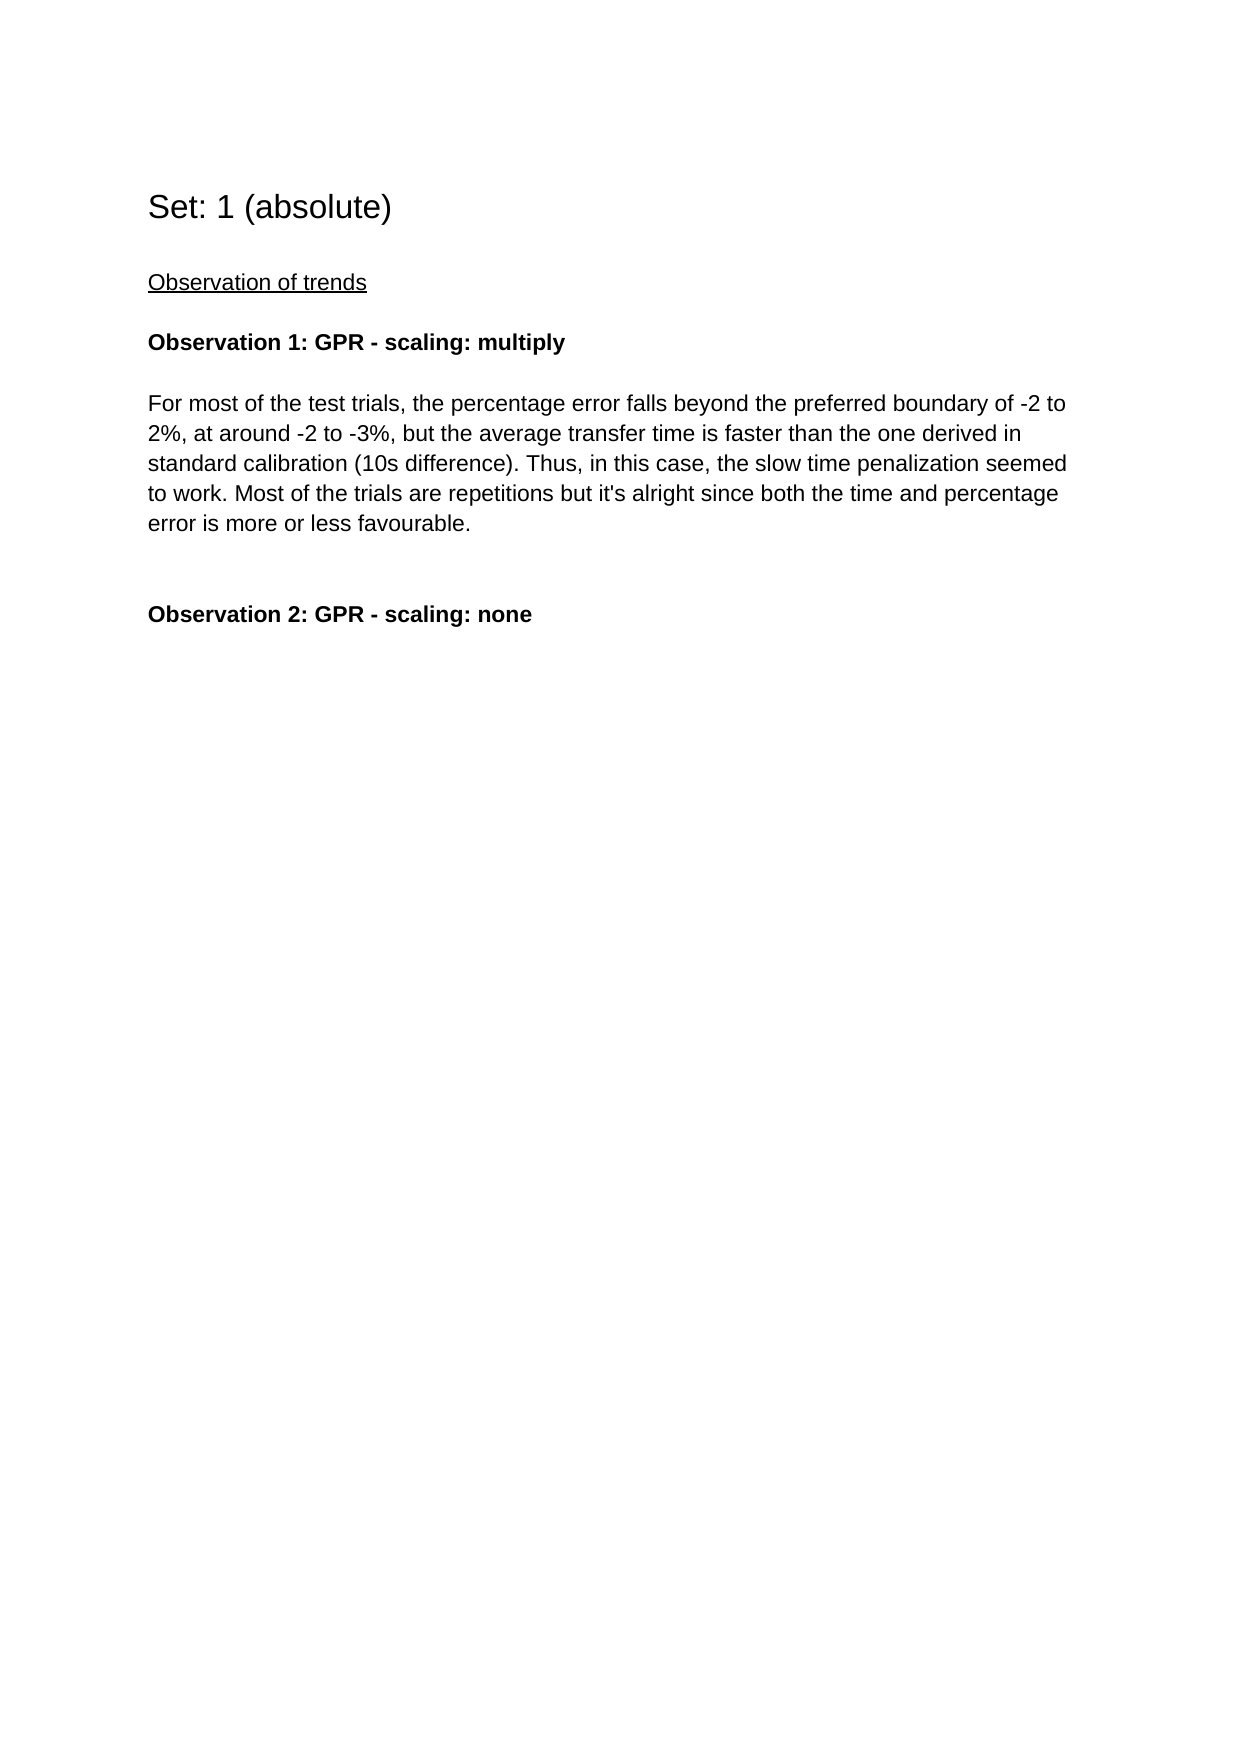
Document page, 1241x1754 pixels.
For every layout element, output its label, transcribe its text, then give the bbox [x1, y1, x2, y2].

text Observation 1: GPR - scaling: multiply [148, 329, 1090, 355]
text Observation of trends [148, 269, 1090, 295]
text For most of the test trials, the percentage error falls beyond the preferred boundary of -2 to 2%, at around -2 to -3%, but the average transfer time is faster than the one derived in standard calibration (10s difference). Thus, in this case, the slow time penalization seemed to work. Most of the trials are repetitions but it's alright since both the time and percentage error is more or less favourable. [148, 389, 1090, 537]
subtitle Set: 1 (absolute) [148, 187, 1090, 226]
text Observation 2: GPR - scaling: none [148, 601, 1090, 627]
